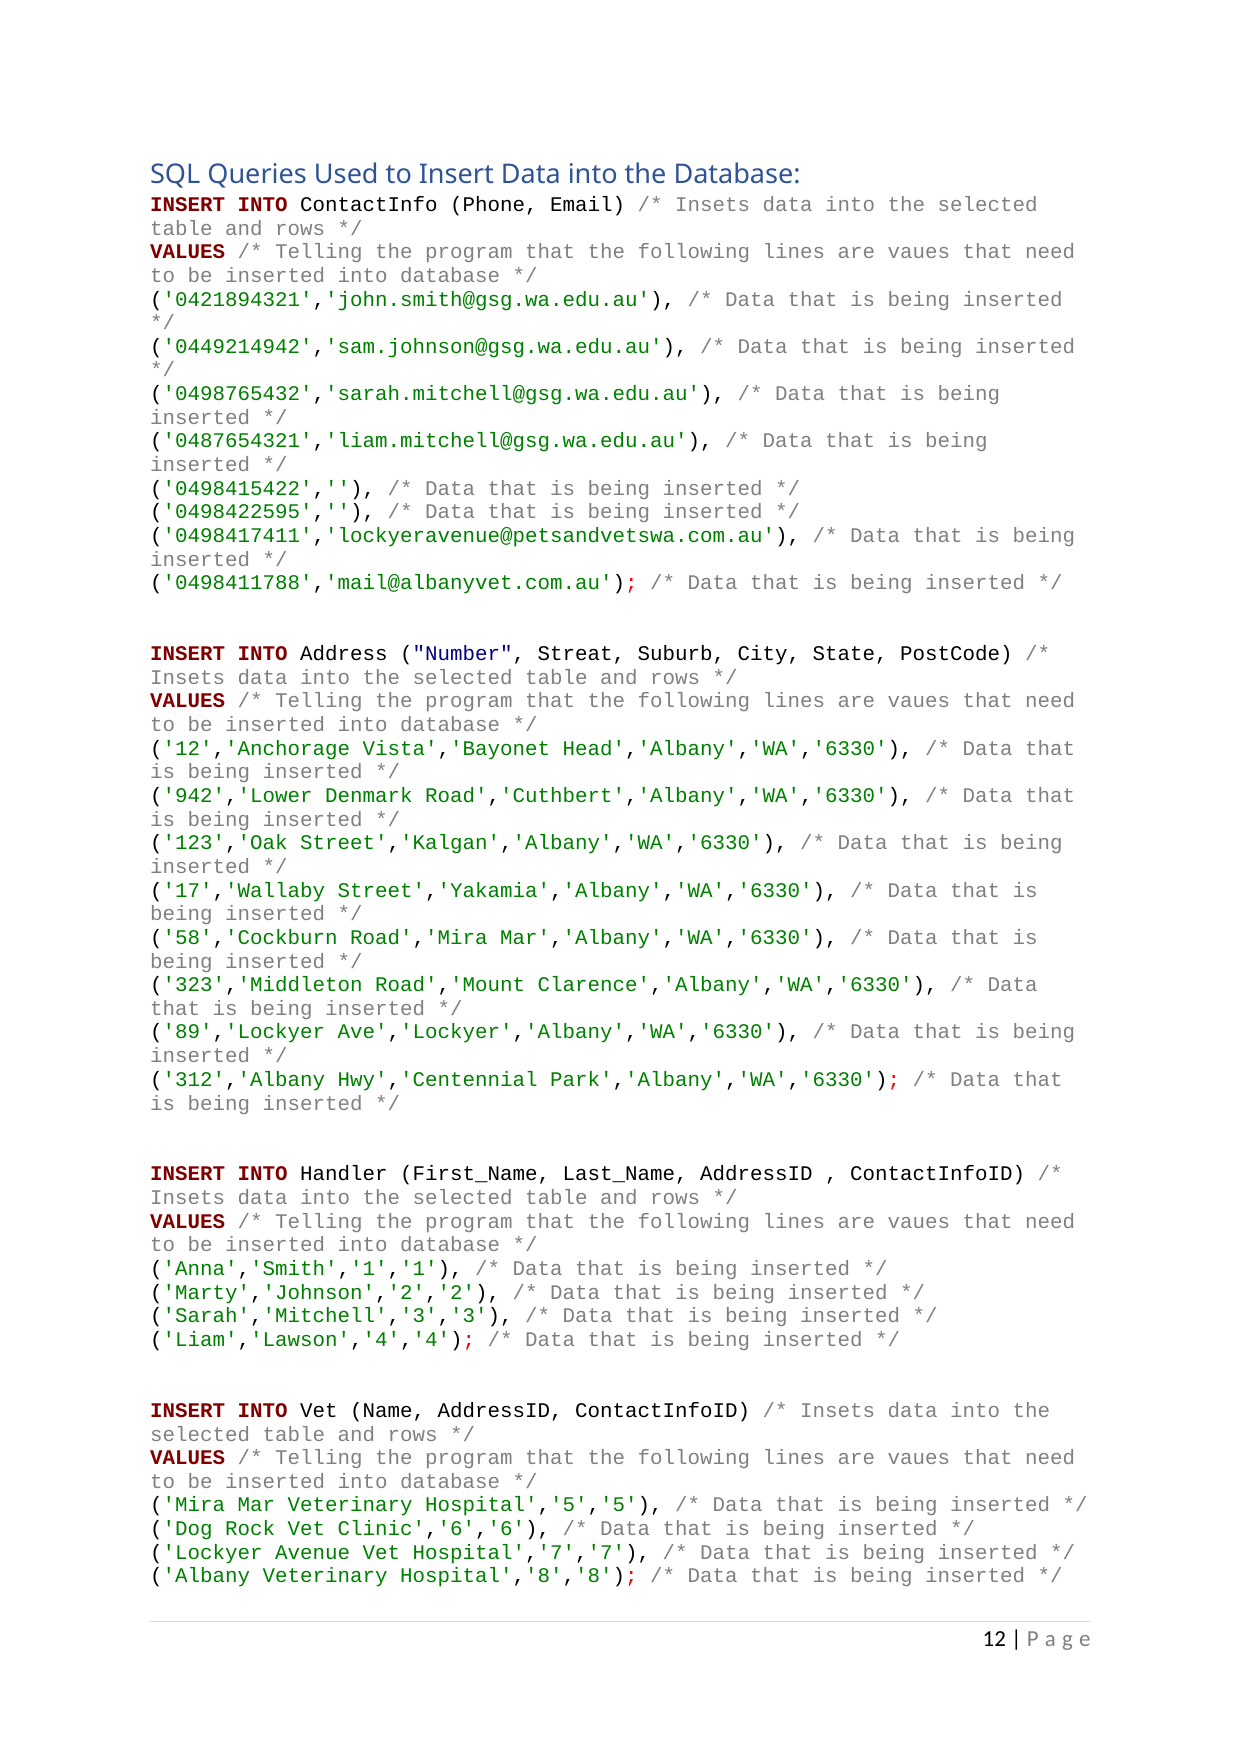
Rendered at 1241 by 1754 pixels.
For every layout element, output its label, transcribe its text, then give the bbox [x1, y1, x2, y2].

text ('Sarah','Mitchell','3','3'), /* Data that is being inserted */ [150, 1305, 1090, 1329]
text ('58','Cockburn Road','Mira Mar','Albany','WA','6330'), /* Data that is being inserted */ [150, 927, 1090, 974]
text ('12','Anchorage Vista','Bayonet Head','Albany','WA','6330'), /* Data that is being inserted */ [150, 738, 1090, 785]
text VALUES /* Telling the program that the following lines are vaues that need to be inserted into database */ [150, 241, 1090, 288]
text ('Dog Rock Vet Clinic','6','6'), /* Data that is being inserted */ [150, 1518, 1090, 1542]
text ('0421894321','john.smith@gsg.wa.edu.au'), /* Data that is being inserted */ [150, 288, 1090, 336]
text ('0498422595',''), /* Data that is being inserted */ [150, 501, 1090, 525]
text INSERT INTO Handler (First_Name, Last_Name, AddressID , ContactInfoID) /* Insets data into the selected table and rows */ [150, 1163, 1090, 1211]
text VALUES /* Telling the program that the following lines are vaues that need to be inserted into database */ [150, 1211, 1090, 1258]
text ('Albany Veterinary Hospital','8','8'); /* Data that is being inserted */ [150, 1565, 1090, 1589]
text ('0487654321','liam.mitchell@gsg.wa.edu.au'), /* Data that is being inserted */ [150, 430, 1090, 478]
text ('123','Oak Street','Kalgan','Albany','WA','6330'), /* Data that is being inserted */ [150, 832, 1090, 880]
text ('Liam','Lawson','4','4'); /* Data that is being inserted */ [150, 1329, 1090, 1353]
text ('Mira Mar Veterinary Hospital','5','5'), /* Data that is being inserted */ [150, 1494, 1090, 1518]
text ('17','Wallaby Street','Yakamia','Albany','WA','6330'), /* Data that is being inserted */ [150, 880, 1090, 927]
text ('0498765432','sarah.mitchell@gsg.wa.edu.au'), /* Data that is being inserted */ [150, 383, 1090, 430]
text INSERT INTO ContactInfo (Phone, Email) /* Insets data into the selected table and rows */ [150, 194, 1090, 241]
text ('Marty','Johnson','2','2'), /* Data that is being inserted */ [150, 1282, 1090, 1305]
text ('89','Lockyer Ave','Lockyer','Albany','WA','6330'), /* Data that is being inserted */ [150, 1022, 1090, 1069]
text ('942','Lower Denmark Road','Cuthbert','Albany','WA','6330'), /* Data that is being inserted */ [150, 785, 1090, 832]
subtitle SQL Queries Used to Insert Data into the Database: [150, 154, 1090, 191]
text VALUES /* Telling the program that the following lines are vaues that need to be inserted into database */ [150, 691, 1090, 738]
text INSERT INTO Address ("Number", Streat, Suburb, City, State, PostCode) /* Insets data into the selected table and rows */ [150, 643, 1090, 691]
text ('0449214942','sam.johnson@gsg.wa.edu.au'), /* Data that is being inserted */ [150, 336, 1090, 383]
text ('Lockyer Avenue Vet Hospital','7','7'), /* Data that is being inserted */ [150, 1542, 1090, 1565]
text VALUES /* Telling the program that the following lines are vaues that need to be inserted into database */ [150, 1447, 1090, 1494]
text ('0498411788','mail@albanyvet.com.au'); /* Data that is being inserted */ [150, 572, 1090, 596]
text INSERT INTO Vet (Name, AddressID, ContactInfoID) /* Insets data into the selected table and rows */ [150, 1400, 1090, 1447]
text ('0498415422',''), /* Data that is being inserted */ [150, 478, 1090, 501]
text ('Anna','Smith','1','1'), /* Data that is being inserted */ [150, 1258, 1090, 1282]
text ('323','Middleton Road','Mount Clarence','Albany','WA','6330'), /* Data that is being inserted */ [150, 974, 1090, 1022]
text ('0498417411','lockyeravenue@petsandvetswa.com.au'), /* Data that is being inserted */ [150, 525, 1090, 572]
text ('312','Albany Hwy','Centennial Park','Albany','WA','6330'); /* Data that is being inserted */ [150, 1069, 1090, 1116]
